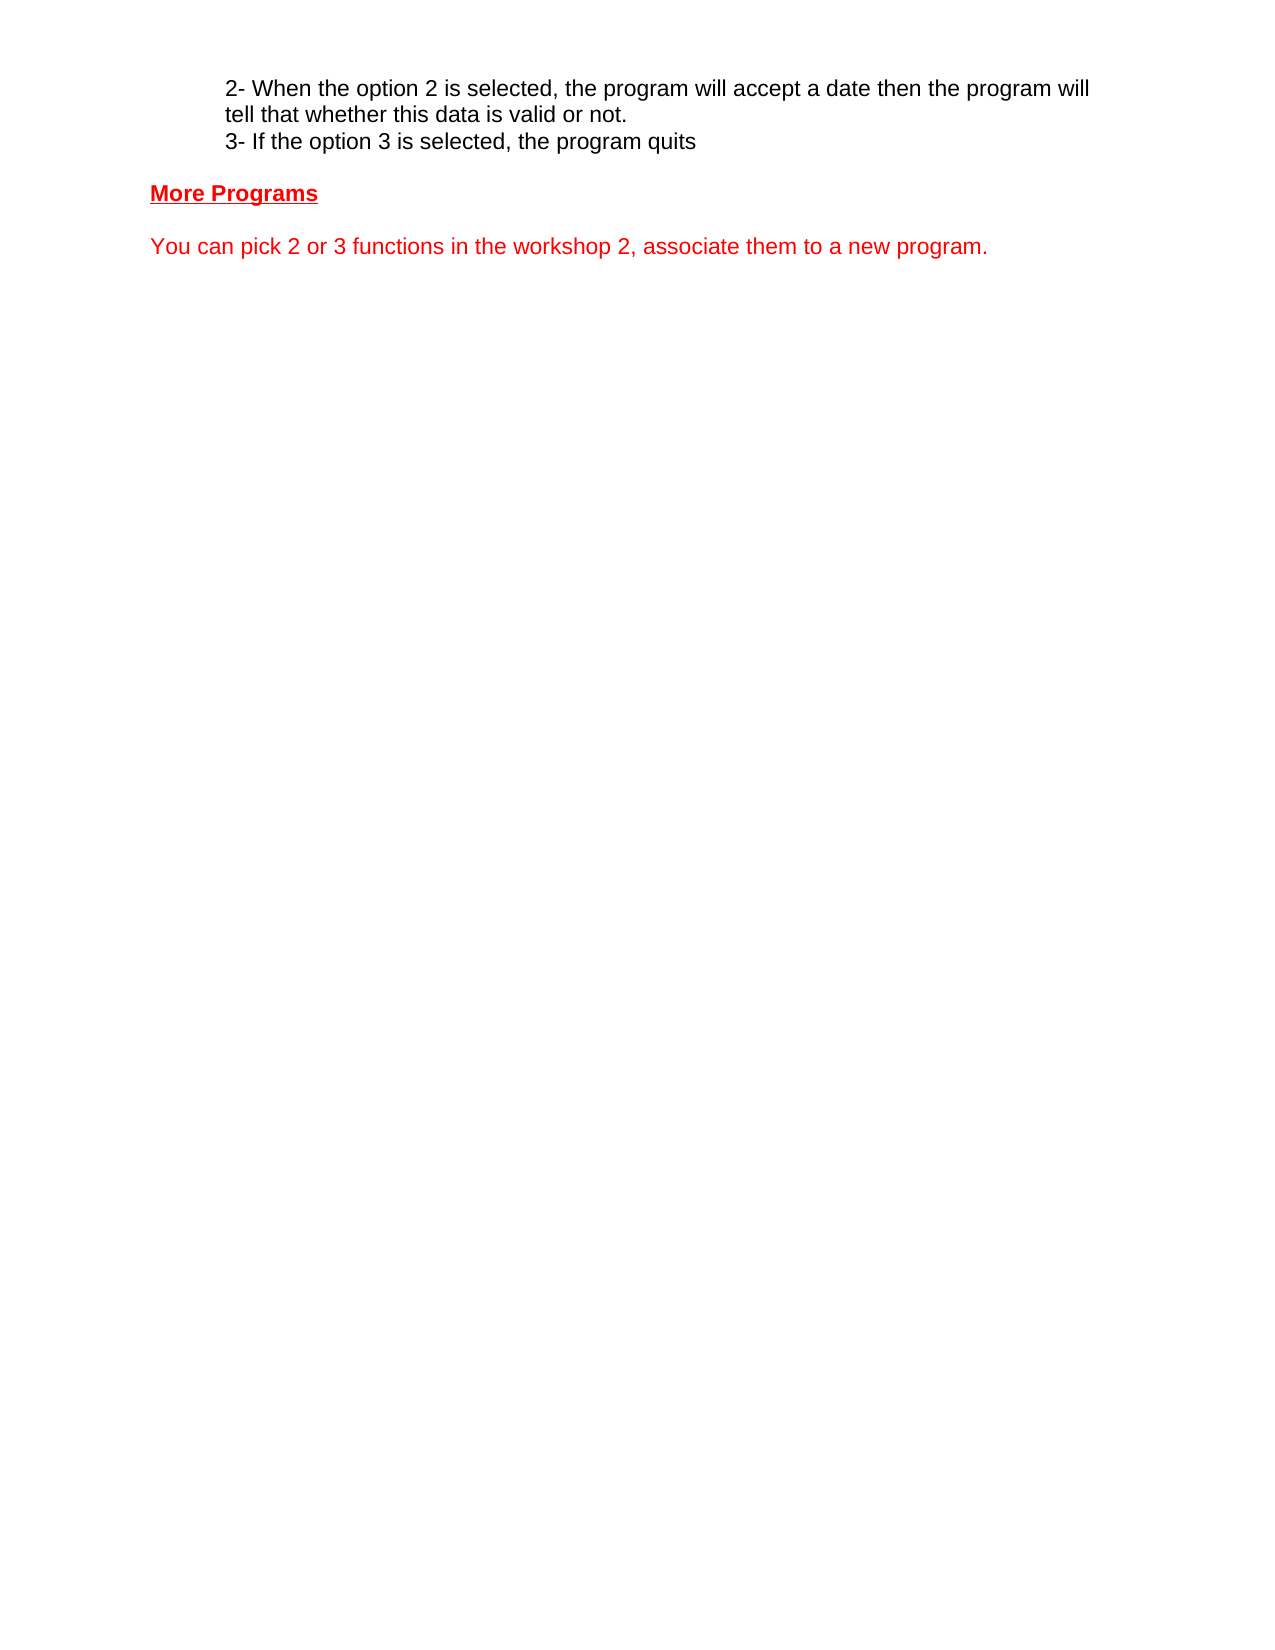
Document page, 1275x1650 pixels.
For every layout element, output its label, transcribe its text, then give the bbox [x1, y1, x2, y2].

text More Programs [150, 180, 1125, 207]
text You can pick 2 or 3 functions in the workshop 2, associate them to a new program. [150, 233, 1125, 259]
text 2- When the option 2 is selected, the program will accept a date then the program will tell that whether this data is valid or not. [225, 75, 1125, 128]
text 3- If the option 3 is selected, the program quits [225, 128, 1125, 154]
